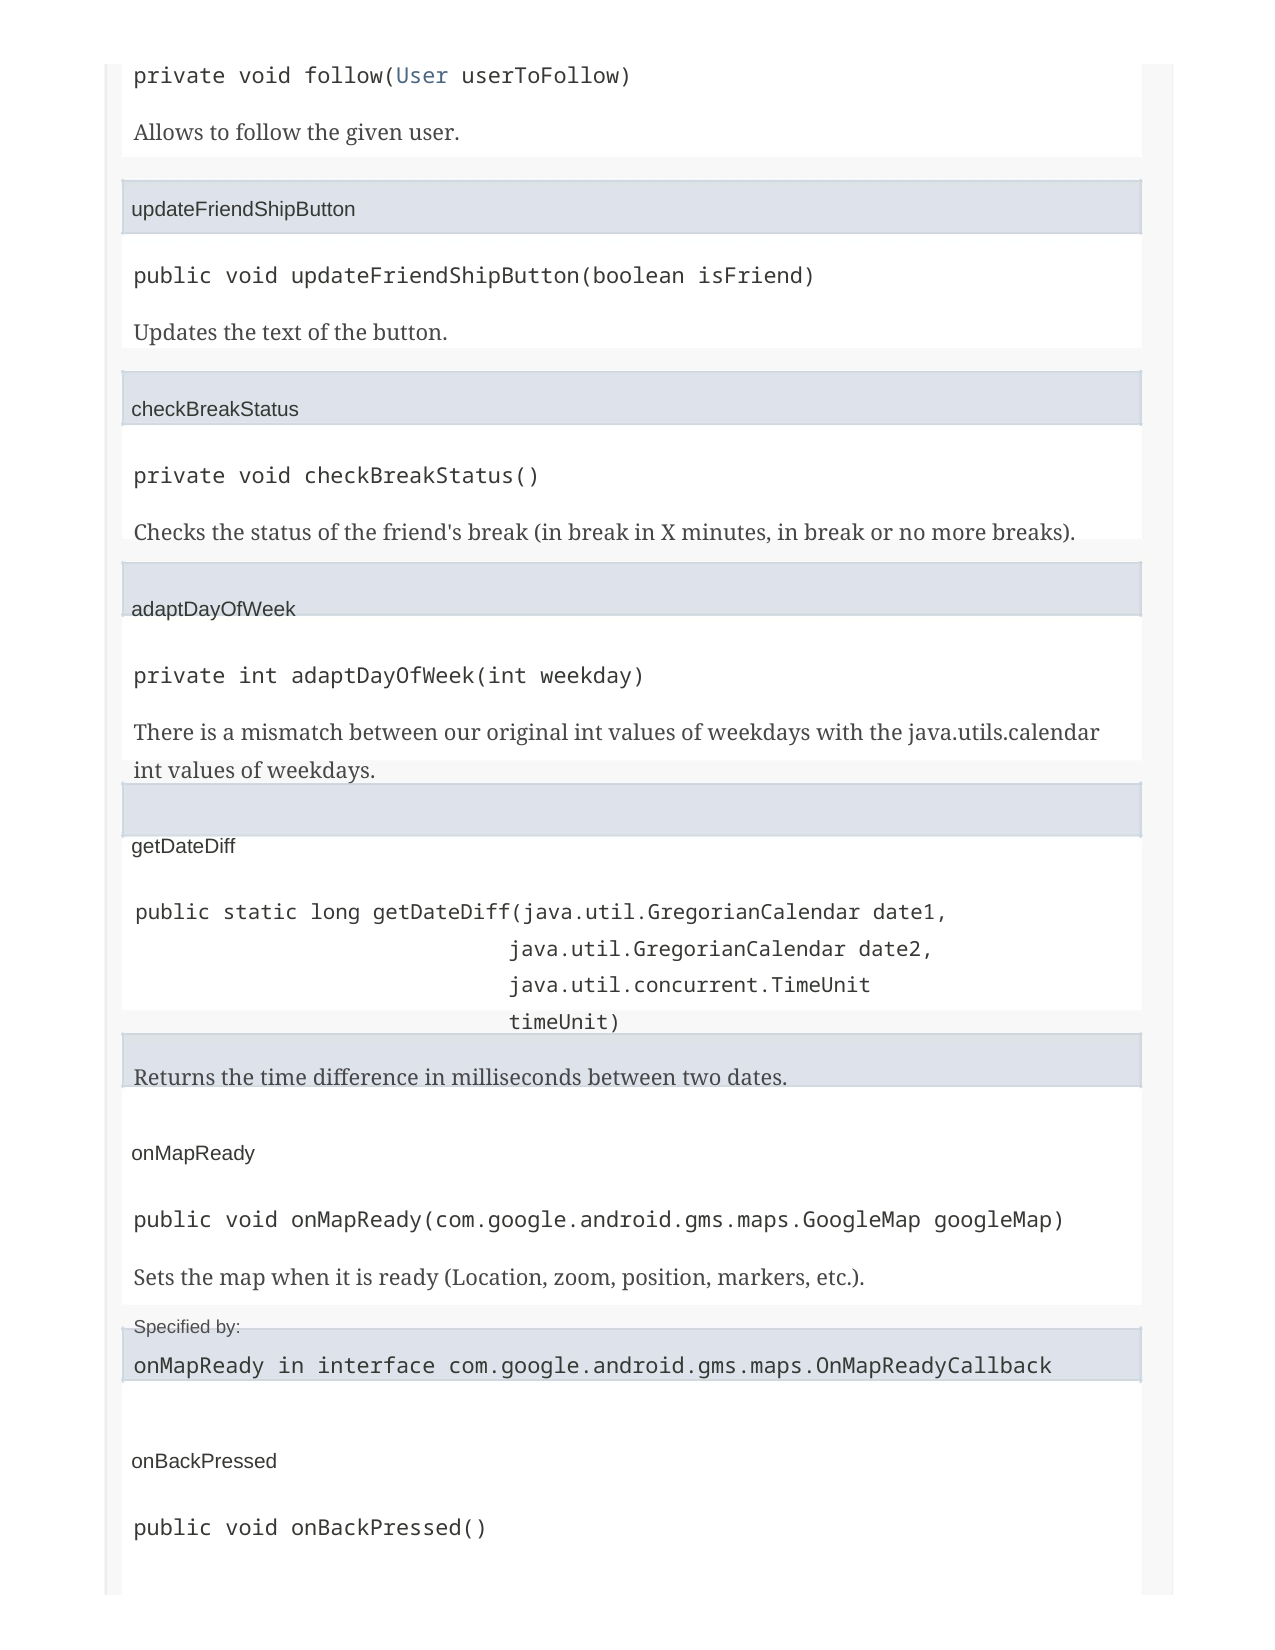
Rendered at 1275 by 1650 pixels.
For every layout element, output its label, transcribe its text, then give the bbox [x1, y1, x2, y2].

text Specified by: [133, 1316, 1112, 1338]
text onBackPressed [131, 1448, 1112, 1472]
text onMapReady [131, 1141, 1112, 1165]
text getDateDiff [131, 833, 1112, 857]
text public void updateFriendShipButton(boolean isFriend) [133, 260, 1112, 290]
text public static long getDateDiff(java.util.GregorianCalendar date1, java.util.GregorianCalendar date2, java.util.concurrent.TimeUnit timeUnit) [135, 897, 977, 1036]
text updateFriendShipButton [131, 197, 1112, 221]
text Returns the time difference in milliseconds between two dates. [133, 1062, 1112, 1091]
text private void checkBreakStatus() [133, 460, 1112, 490]
text adaptDayOfWeek [131, 596, 1112, 620]
text private int adaptDayOfWeek(int weekday) [133, 660, 1112, 690]
text public void onMapReady(com.google.android.gms.maps.GoogleMap googleMap) [133, 1204, 1112, 1234]
text Updates the text of the button. [133, 317, 1112, 347]
text Allows to follow the given user. [133, 117, 1112, 147]
text checkBreakStatus [131, 397, 1112, 421]
text Checks the status of the friend's break (in break in X minutes, in break or no more breaks). [133, 517, 1112, 547]
text public void onBackPressed() [133, 1512, 1112, 1542]
text private void follow(User userToFollow) [133, 60, 1112, 90]
picture [104, 64, 1174, 1595]
text There is a mismatch between our original int values of weekdays with the java.utils.calendar int values of weekdays. [133, 717, 1112, 785]
text onMapReady in interface com.google.android.gms.maps.OnMapReadyCallback [133, 1350, 1112, 1379]
text Sets the map when it is ready (Location, zoom, position, markers, etc.). [133, 1262, 1112, 1291]
